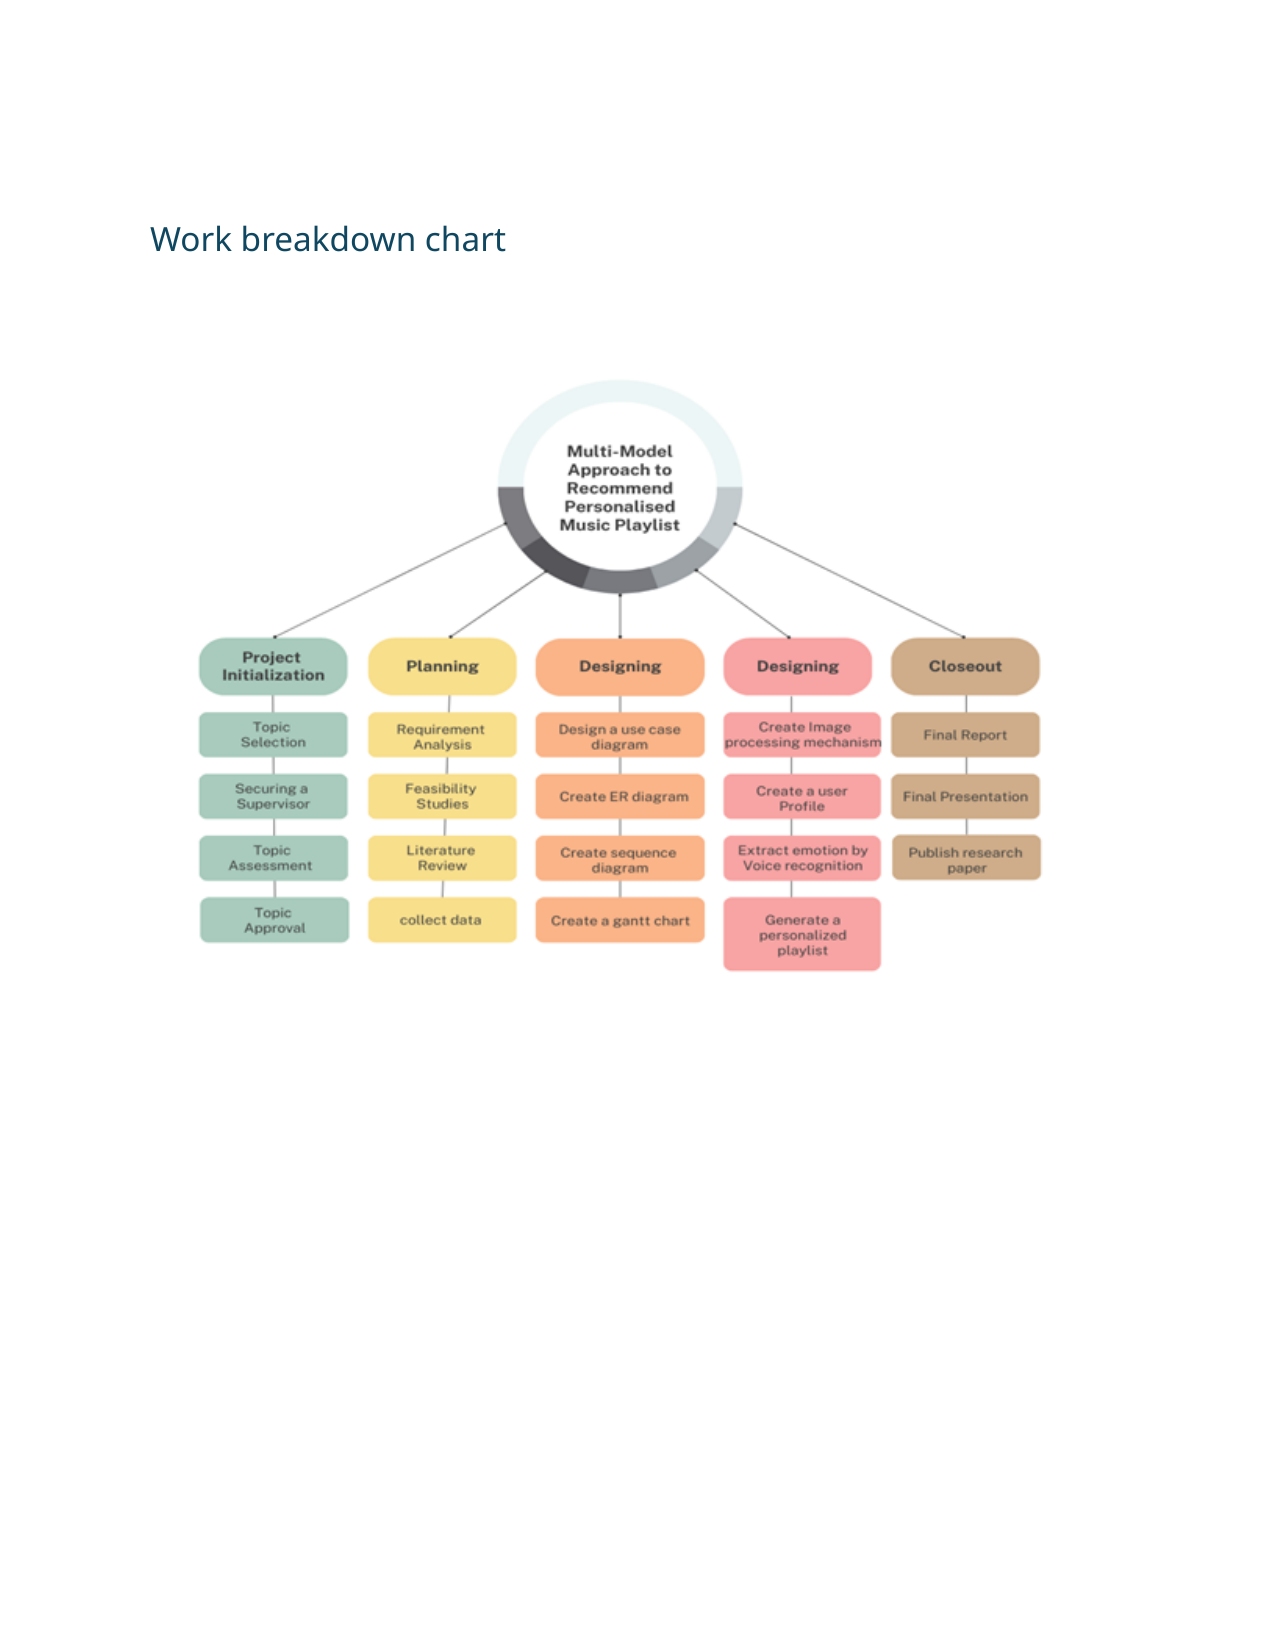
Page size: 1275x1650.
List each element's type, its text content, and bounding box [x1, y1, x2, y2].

picture [150, 365, 1087, 976]
subtitle Work breakdown chart [150, 216, 1125, 261]
